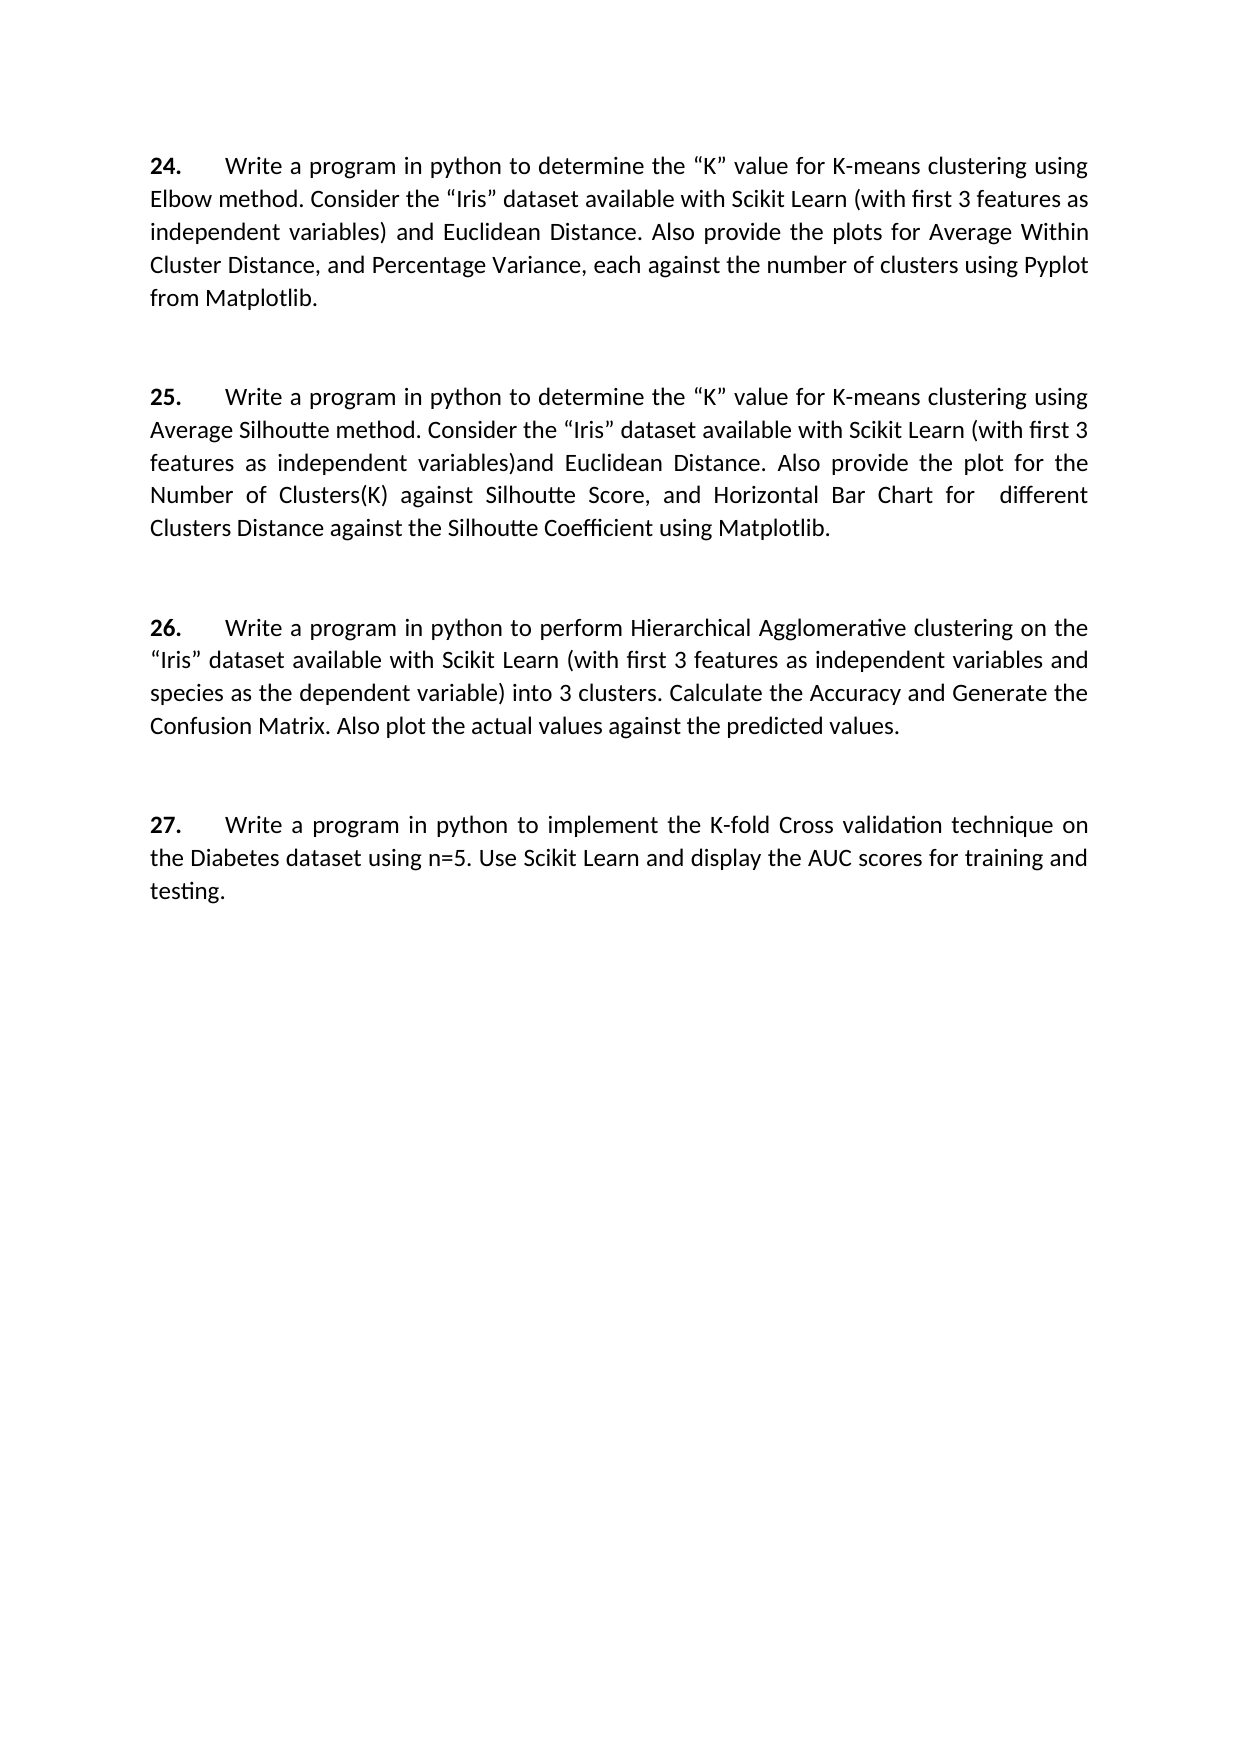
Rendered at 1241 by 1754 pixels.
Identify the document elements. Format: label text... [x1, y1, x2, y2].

text 25. Write a program in python to determine the “K” value for K-means clustering using Average Silhoutte method. Consider the “Iris” dataset available with Scikit Learn (with first 3 features as independent variables)and Euclidean Distance. Also provide the plot for the Number of Clusters(K) against Silhoutte Score, and Horizontal Bar Chart for different Clusters Distance against the Silhoutte Coefficient using Matplotlib. [150, 381, 1090, 543]
text 27. Write a program in python to implement the K-fold Cross validation technique on the Diabetes dataset using n=5. Use Scikit Learn and display the AUC scores for training and testing. [150, 809, 1090, 906]
text 26. Write a program in python to perform Hierarchical Agglomerative clustering on the “Iris” dataset available with Scikit Learn (with first 3 features as independent variables and species as the dependent variable) into 3 clusters. Calculate the Accuracy and Generate the Confusion Matrix. Also plot the actual values against the predicted values. [150, 612, 1090, 741]
text 24. Write a program in python to determine the “K” value for K-means clustering using Elbow method. Consider the “Iris” dataset available with Scikit Learn (with first 3 features as independent variables) and Euclidean Distance. Also provide the plots for Average Within Cluster Distance, and Percentage Variance, each against the number of clusters using Pyplot from Matplotlib. [150, 150, 1090, 312]
